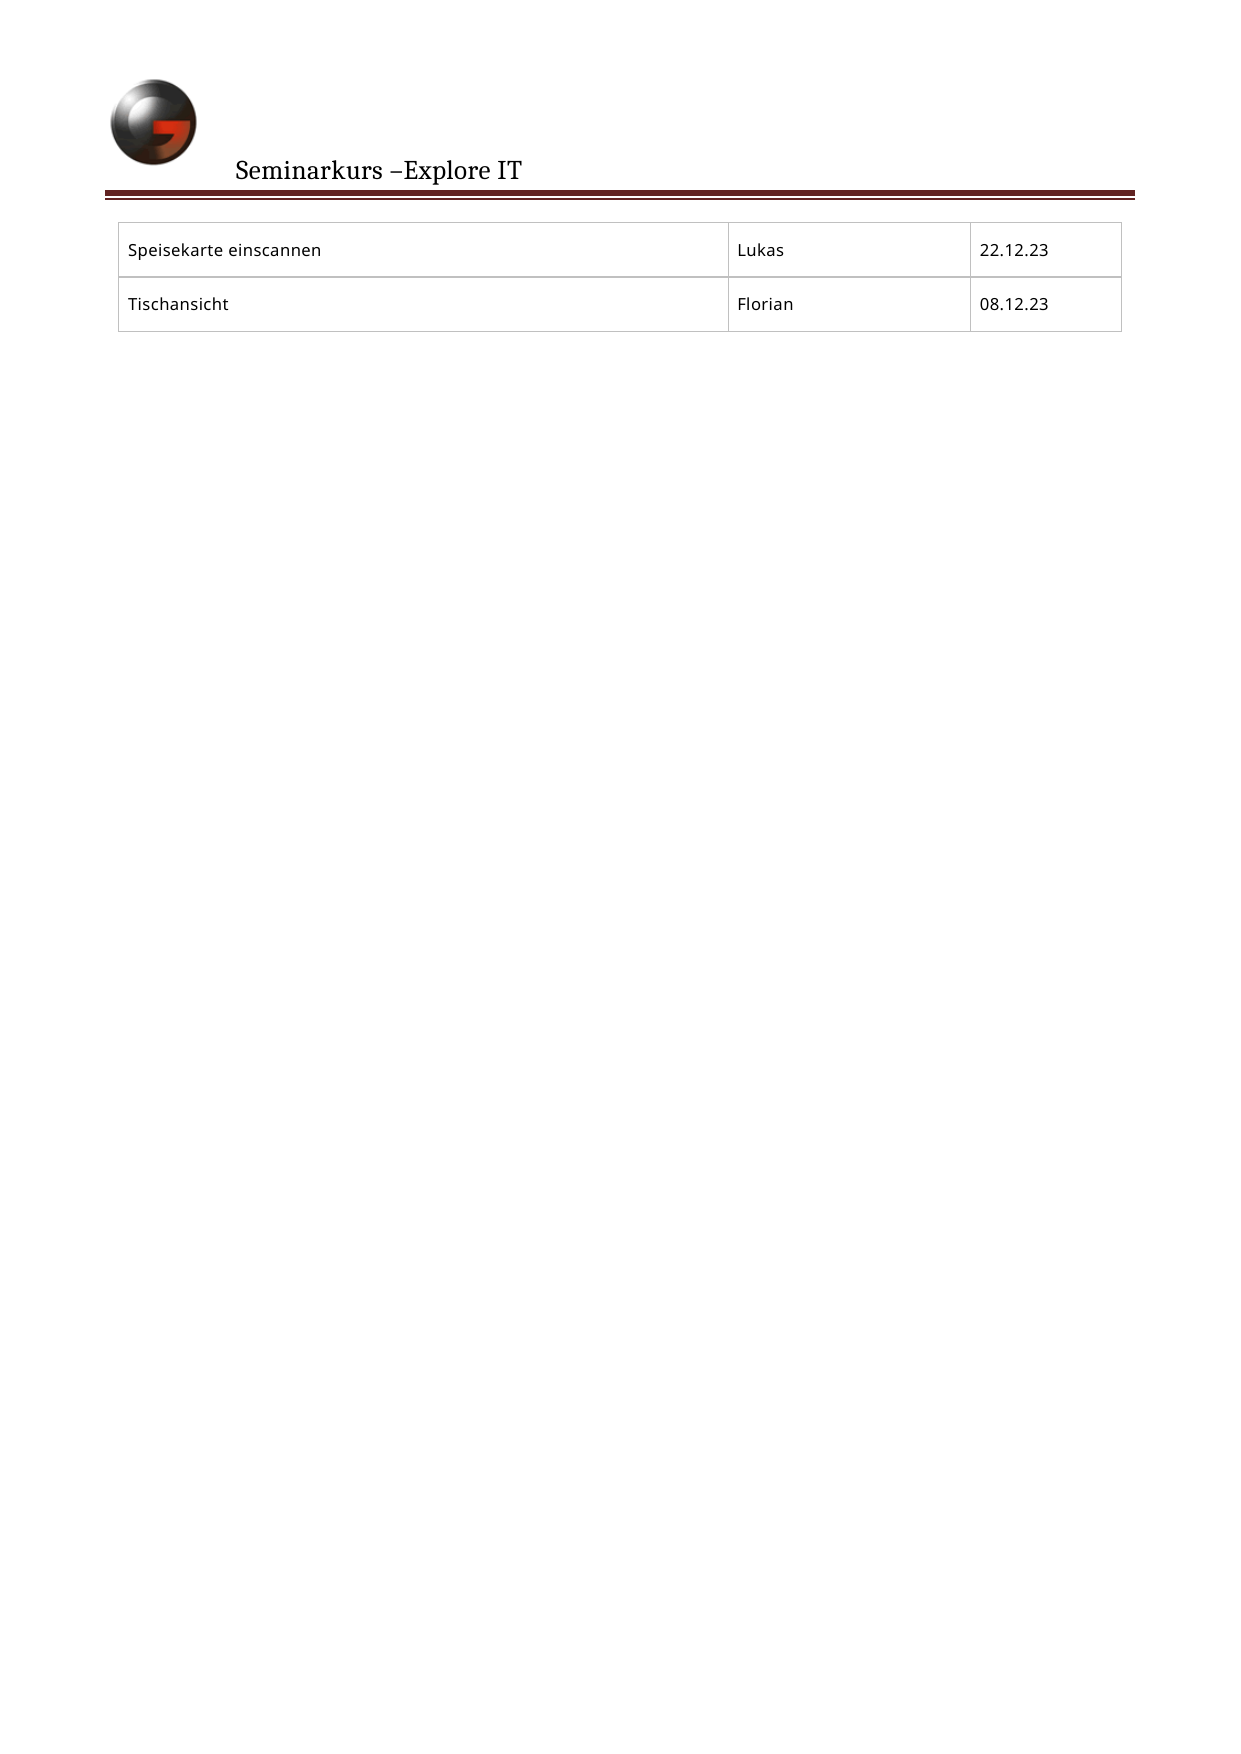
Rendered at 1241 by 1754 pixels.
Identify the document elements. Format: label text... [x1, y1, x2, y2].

table_cell Florian [729, 278, 970, 331]
picture [105, 75, 199, 180]
table_cell 08.12.23 [971, 278, 1121, 331]
table_cell 22.12.23 [971, 223, 1121, 276]
table_cell Tischansicht [119, 278, 728, 331]
table_cell Lukas [729, 223, 970, 276]
table_cell Speisekarte einscannen [119, 223, 728, 276]
